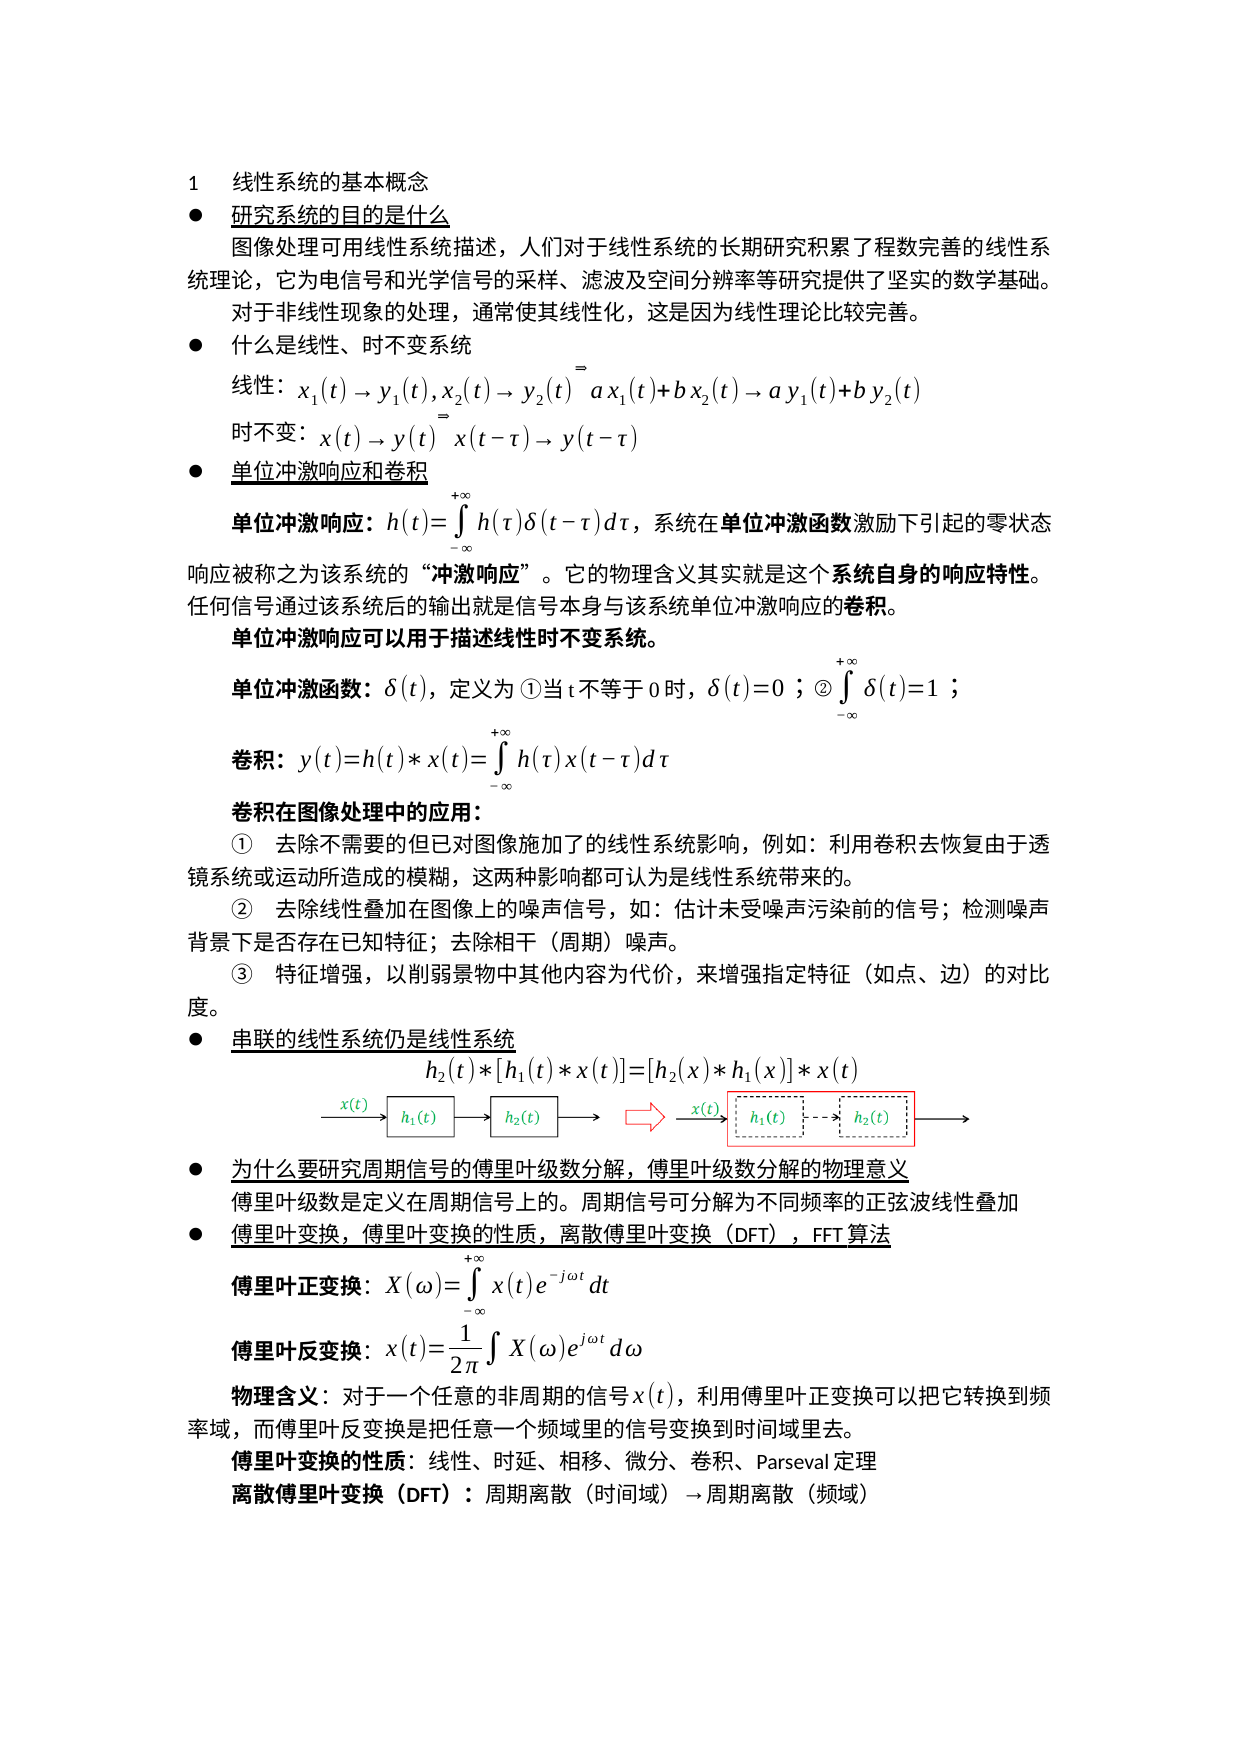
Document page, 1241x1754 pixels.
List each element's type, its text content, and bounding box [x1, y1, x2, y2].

list 卷积在图像处理中的应用： [187, 794, 1053, 827]
list 图像处理可用线性系统描述，人们对于线性系统的长期研究积累了程数完善的线性系统理论，它为电信号和光学信号的采样、滤波及空间分辨率等研究提供了坚实的数学基础。 [187, 230, 1053, 295]
list 特征增强，以削弱景物中其他内容为代价，来增强指定特征（如点、边）的对比度。 [187, 957, 1053, 1022]
list 单位冲激响应和卷积 [187, 454, 1053, 486]
list 去除线性叠加在图像上的噪声信号，如：估计未受噪声污染前的信号；检测噪声背景下是否存在已知特征；去除相干（周期）噪声。 [187, 892, 1053, 957]
list 串联的线性系统仍是线性系统 [187, 1022, 1053, 1054]
list 傅里叶变换，傅里叶变换的性质，离散傅里叶变换（DFT），FFT算法 [187, 1217, 1053, 1249]
list 线性系统的基本概念 [187, 165, 1053, 197]
list 时不变： [187, 408, 1053, 454]
list 对于非线性现象的处理，通常使其线性化，这是因为线性理论比较完善。 [187, 295, 1053, 327]
list 为什么要研究周期信号的傅里叶级数分解，傅里叶级数分解的物理意义 [187, 1152, 1053, 1184]
list 线性： [187, 360, 1053, 408]
picture [311, 1086, 973, 1151]
list 傅里叶级数是定义在周期信号上的。周期信号可分解为不同频率的正弦波线性叠加 [187, 1184, 1053, 1217]
list 研究系统的目的是什么 [187, 197, 1053, 230]
text 单位冲激响应可以用于描述线性时不变系统。 [187, 620, 1053, 653]
list 物理含义：对于一个任意的非周期的信号，利用傅里叶正变换可以把它转换到频率域，而傅里叶反变换是把任意一个频域里的信号变换到时间域里去。 [187, 1379, 1053, 1444]
list 傅里叶反变换： [187, 1320, 1053, 1379]
list 离散傅里叶变换（DFT）：周期离散（时间域）周期离散（频域） [187, 1476, 1053, 1509]
list 卷积： [187, 723, 1053, 794]
list 单位冲激响应：，系统在单位冲激函数激励下引起的零状态响应被称之为该系统的“冲激响应”。它的物理含义其实就是这个系统自身的响应特性。任何信号通过该系统后的输出就是信号本身与该系统单位冲激响应的卷积。 [187, 486, 1053, 620]
list 傅里叶变换的性质：线性、时延、相移、微分、卷积、Parseval定理 [187, 1444, 1053, 1476]
list 傅里叶正变换： [187, 1249, 1053, 1320]
list 什么是线性、时不变系统 [187, 327, 1053, 360]
list 去除不需要的但已对图像施加了的线性系统影响，例如：利用卷积去恢复由于透镜系统或运动所造成的模糊，这两种影响都可认为是线性系统带来的。 [187, 827, 1053, 892]
list 单位冲激函数：，定义为 ①当t不等于0时， [187, 653, 1053, 723]
